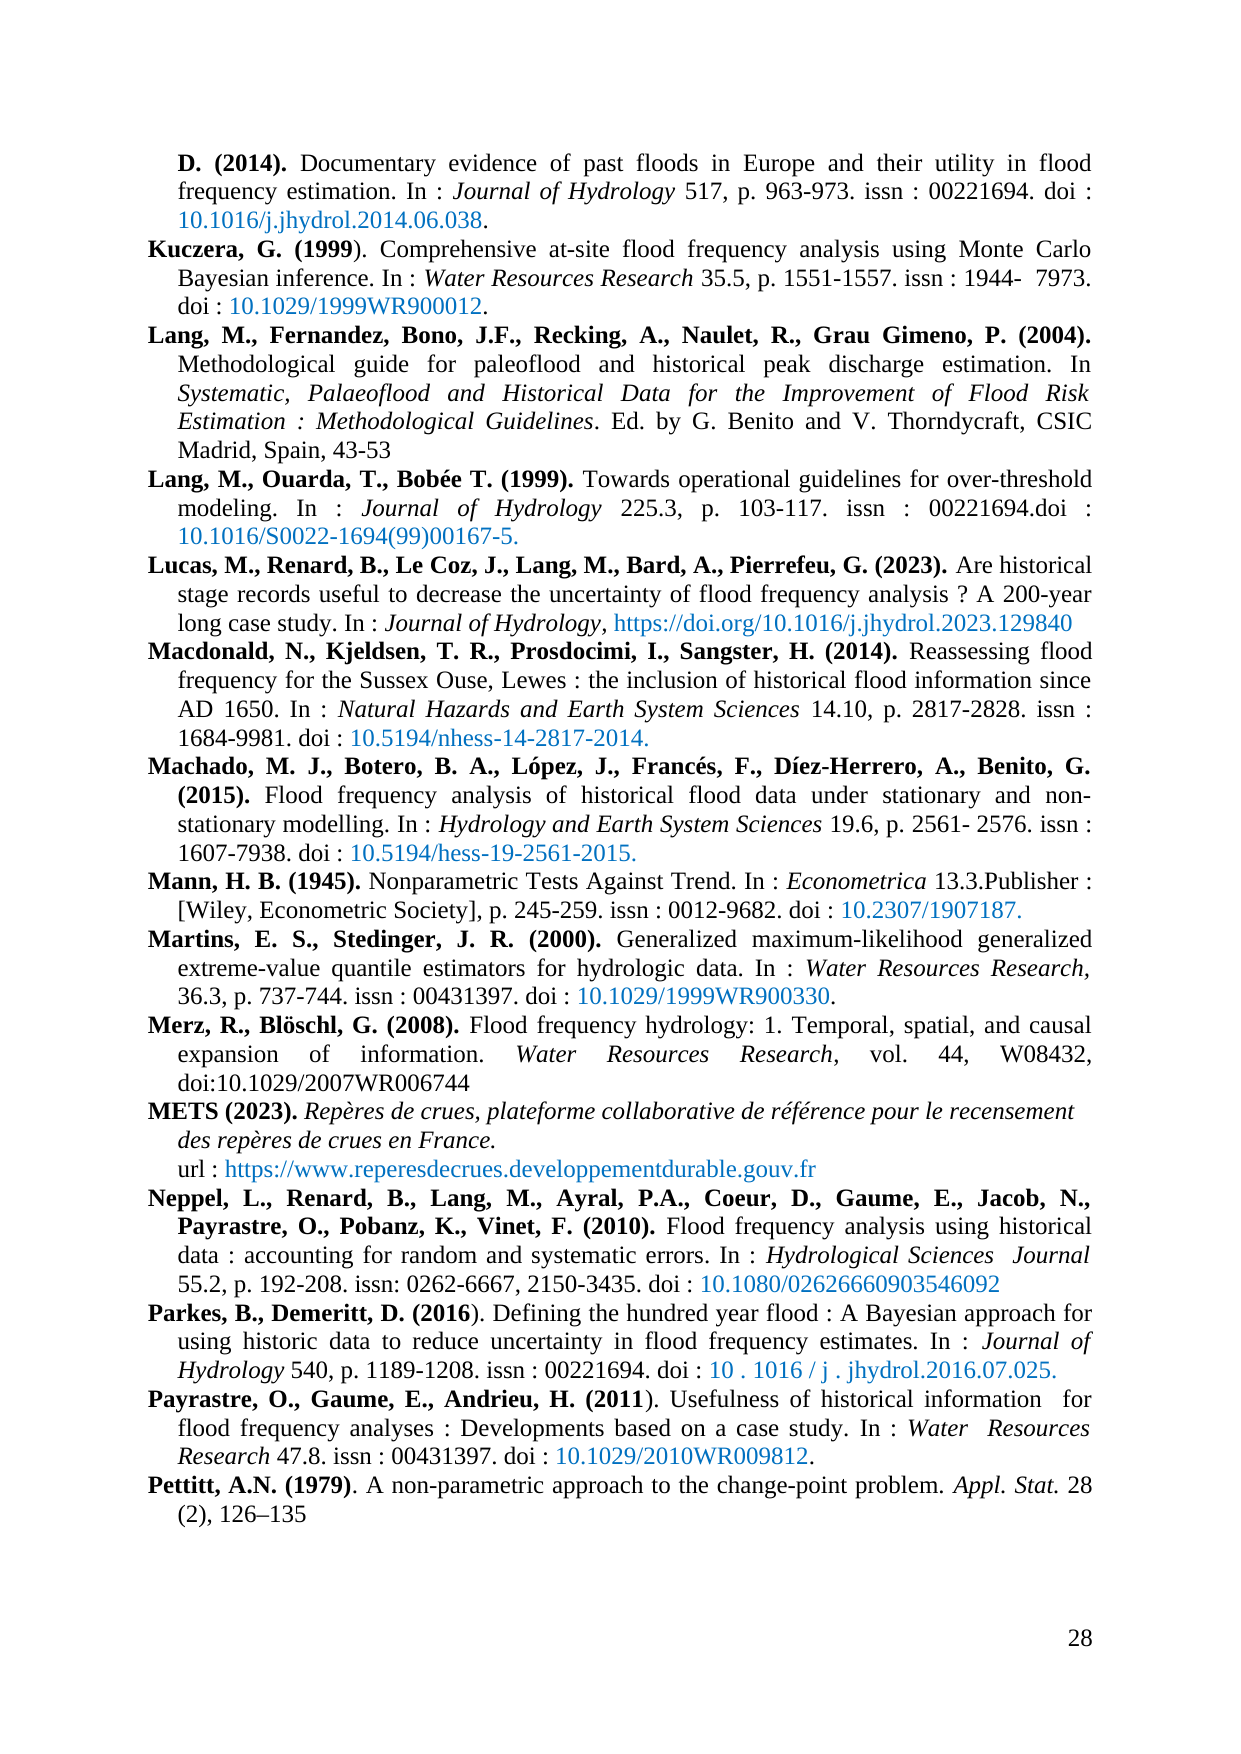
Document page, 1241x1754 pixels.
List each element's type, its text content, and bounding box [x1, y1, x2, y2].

text Lang, M., Fernandez, Bono, J.F., Recking, A., Naulet, R., Grau Gimeno, P. (2004). Methodological guide for paleoflood and historical peak discharge estimation. In Systematic, Palaeoflood and Historical Data for the Improvement of Flood Risk Estimation : Methodological Guidelines. Ed. by G. Benito and V. Thorndycraft, CSIC Madrid, Spain, 43-53 [148, 320, 1092, 464]
text Lang, M., Ouarda, T., Bobée T. (1999). Towards operational guidelines for over-threshold modeling. In : Journal of Hydrology 225.3, p. 103-117. issn : 00221694.doi : 10.1016/S0022-1694(99)00167-5. [148, 464, 1092, 550]
text METS (2023). Repères de crues, plateforme collaborative de référence pour le recensement des repères de crues en France. url : https://www.reperesdecrues.developpementdurable.gouv.fr [148, 1096, 1092, 1183]
text Parkes, B., Demeritt, D. (2016). Defining the hundred year flood : A Bayesian approach for using historic data to reduce uncertainty in flood frequency estimates. In : Journal of Hydrology 540, p. 1189-1208. issn : 00221694. doi : 10 . 1016 / j . jhydrol.2016.07.025. [148, 1298, 1092, 1384]
text Kuczera, G. (1999). Comprehensive at-site flood frequency analysis using Monte Carlo Bayesian inference. In : Water Resources Research 35.5, p. 1551-1557. issn : 1944- 7973. doi : 10.1029/1999WR900012. [148, 234, 1092, 320]
text Machado, M. J., Botero, B. A., López, J., Francés, F., Díez-Herrero, A., Benito, G. (2015). Flood frequency analysis of historical flood data under stationary and non-stationary modelling. In : Hydrology and Earth System Sciences 19.6, p. 2561- 2576. issn : 1607-7938. doi : 10.5194/hess-19-2561-2015. [148, 751, 1092, 866]
text Neppel, L., Renard, B., Lang, M., Ayral, P.A., Coeur, D., Gaume, E., Jacob, N., Payrastre, O., Pobanz, K., Vinet, F. (2010). Flood frequency analysis using historical data : accounting for random and systematic errors. In : Hydrological Sciences Journal 55.2, p. 192-208. issn: 0262-6667, 2150-3435. doi : 10.1080/02626660903546092 [148, 1183, 1092, 1298]
text Martins, E. S., Stedinger, J. R. (2000). Generalized maximum-likelihood generalized extreme-value quantile estimators for hydrologic data. In : Water Resources Research, 36.3, p. 737-744. issn : 00431397. doi : 10.1029/1999WR900330. [148, 924, 1092, 1010]
text Mann, H. B. (1945). Nonparametric Tests Against Trend. In : Econometrica 13.3.Publisher : [Wiley, Econometric Society], p. 245-259. issn : 0012-9682. doi : 10.2307/1907187. [148, 866, 1092, 924]
text Pettitt, A.N. (1979). A non-parametric approach to the change-point problem. Appl. Stat. 28 (2), 126–135 [148, 1470, 1092, 1528]
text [148, 148, 1092, 234]
text Lucas, M., Renard, B., Le Coz, J., Lang, M., Bard, A., Pierrefeu, G. (2023). Are historical stage records useful to decrease the uncertainty of flood frequency analysis ? A 200-year long case study. In : Journal of Hydrology, https://doi.org/10.1016/j.jhydrol.2023.129840 [148, 550, 1092, 636]
text Macdonald, N., Kjeldsen, T. R., Prosdocimi, I., Sangster, H. (2014). Reassessing flood frequency for the Sussex Ouse, Lewes : the inclusion of historical flood information since AD 1650. In : Natural Hazards and Earth System Sciences 14.10, p. 2817-2828. issn : 1684-9981. doi : 10.5194/nhess-14-2817-2014. [148, 636, 1092, 751]
text Payrastre, O., Gaume, E., Andrieu, H. (2011). Usefulness of historical information for flood frequency analyses : Developments based on a case study. In : Water Resources Research 47.8. issn : 00431397. doi : 10.1029/2010WR009812. [148, 1384, 1092, 1470]
text Merz, R., Blöschl, G. (2008). Flood frequency hydrology: 1. Temporal, spatial, and causal expansion of information. Water Resources Research, vol. 44, W08432, doi:10.1029/2007WR006744 [148, 1010, 1092, 1096]
